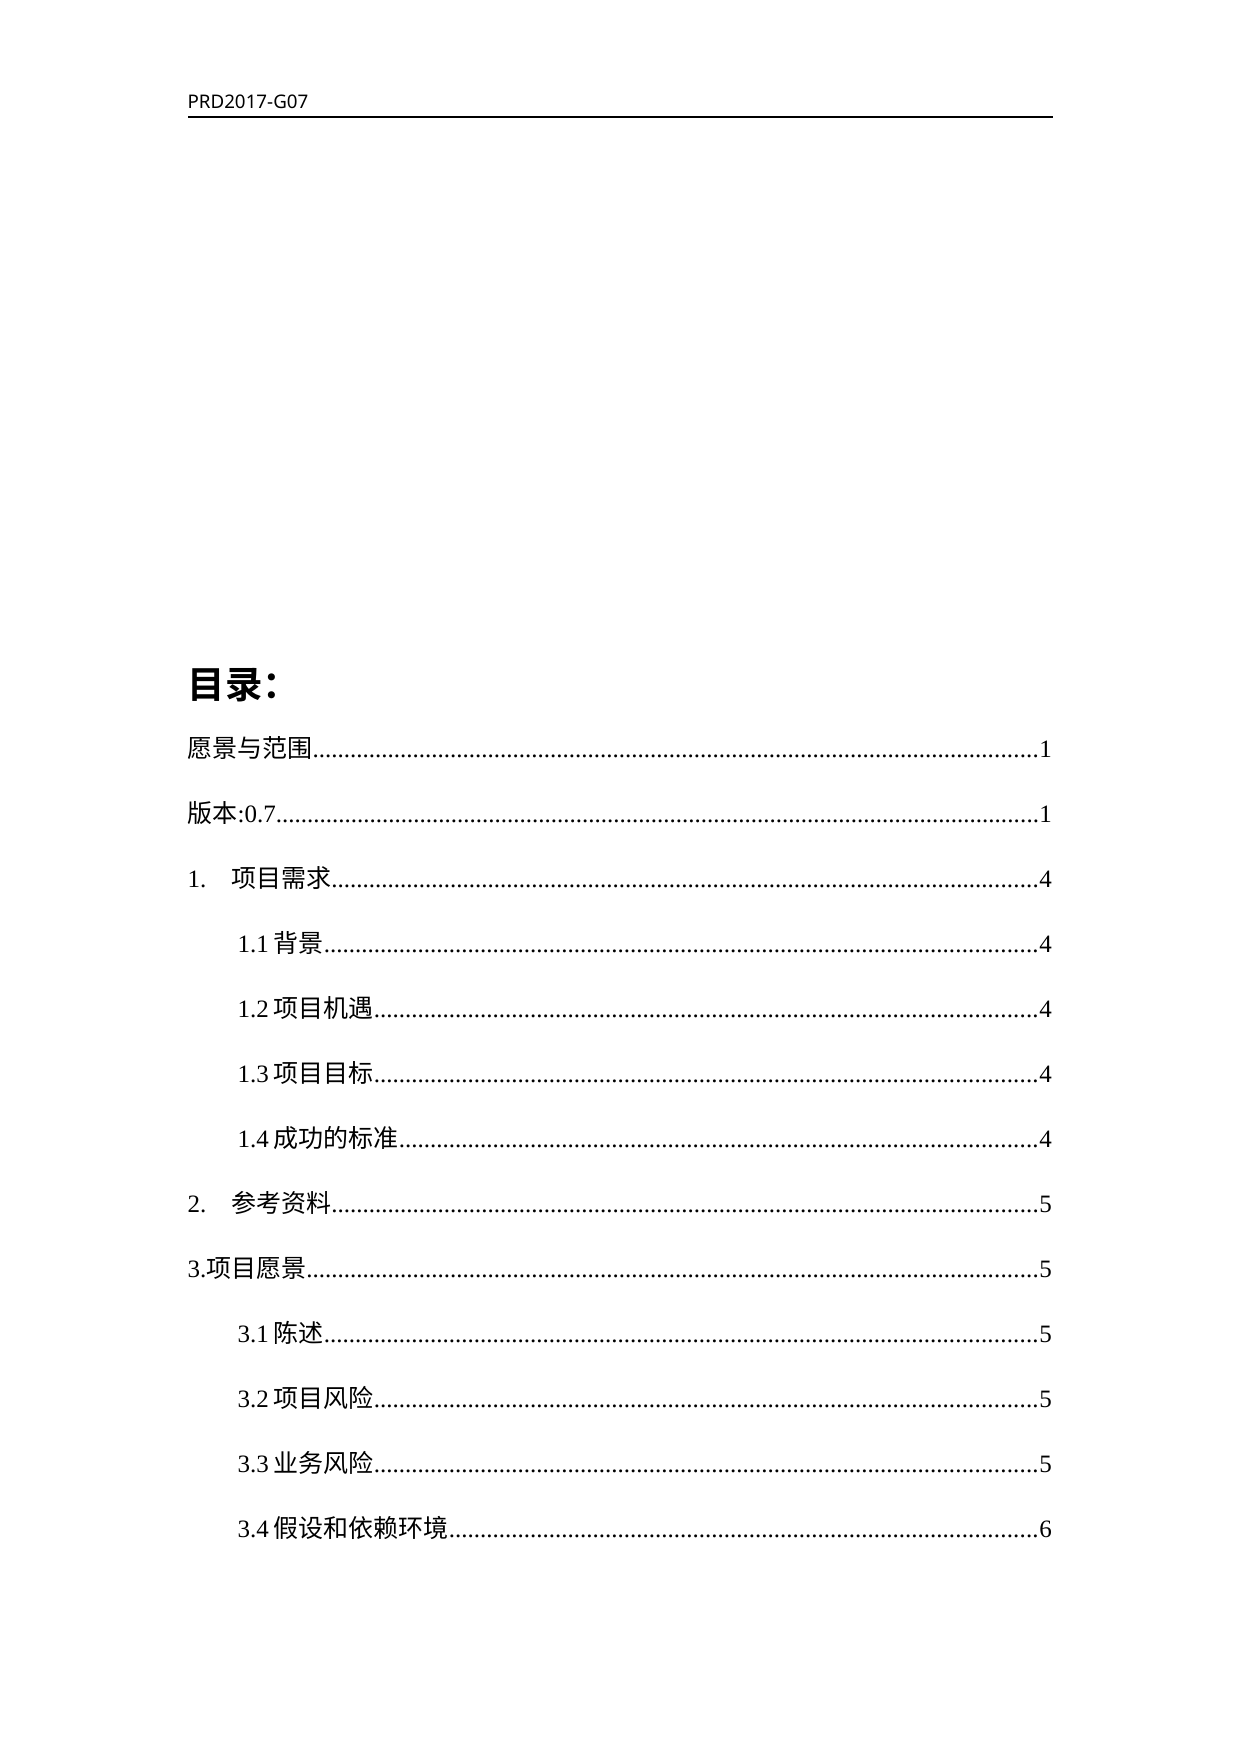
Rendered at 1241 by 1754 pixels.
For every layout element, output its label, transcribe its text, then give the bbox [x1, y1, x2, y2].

text 版本:0.7 1 [187, 779, 1053, 844]
text 3.1陈述 5 [237, 1299, 1053, 1364]
text 1.2项目机遇 4 [237, 974, 1053, 1039]
text 2. 参考资料 5 [187, 1169, 1053, 1234]
text 3.项目愿景 5 [187, 1234, 1053, 1299]
text 愿景与范围 1 [187, 714, 1053, 779]
text 1.3项目目标 4 [237, 1039, 1053, 1104]
text 3.3业务风险 5 [237, 1429, 1053, 1494]
text 3.2项目风险 5 [237, 1364, 1053, 1429]
text 1.4成功的标准 4 [237, 1104, 1053, 1169]
text 1. 项目需求 4 [187, 844, 1053, 909]
text 3.4假设和依赖环境 6 [237, 1494, 1053, 1559]
text 目录： [187, 649, 1053, 714]
text 1.1背景 4 [237, 909, 1053, 974]
